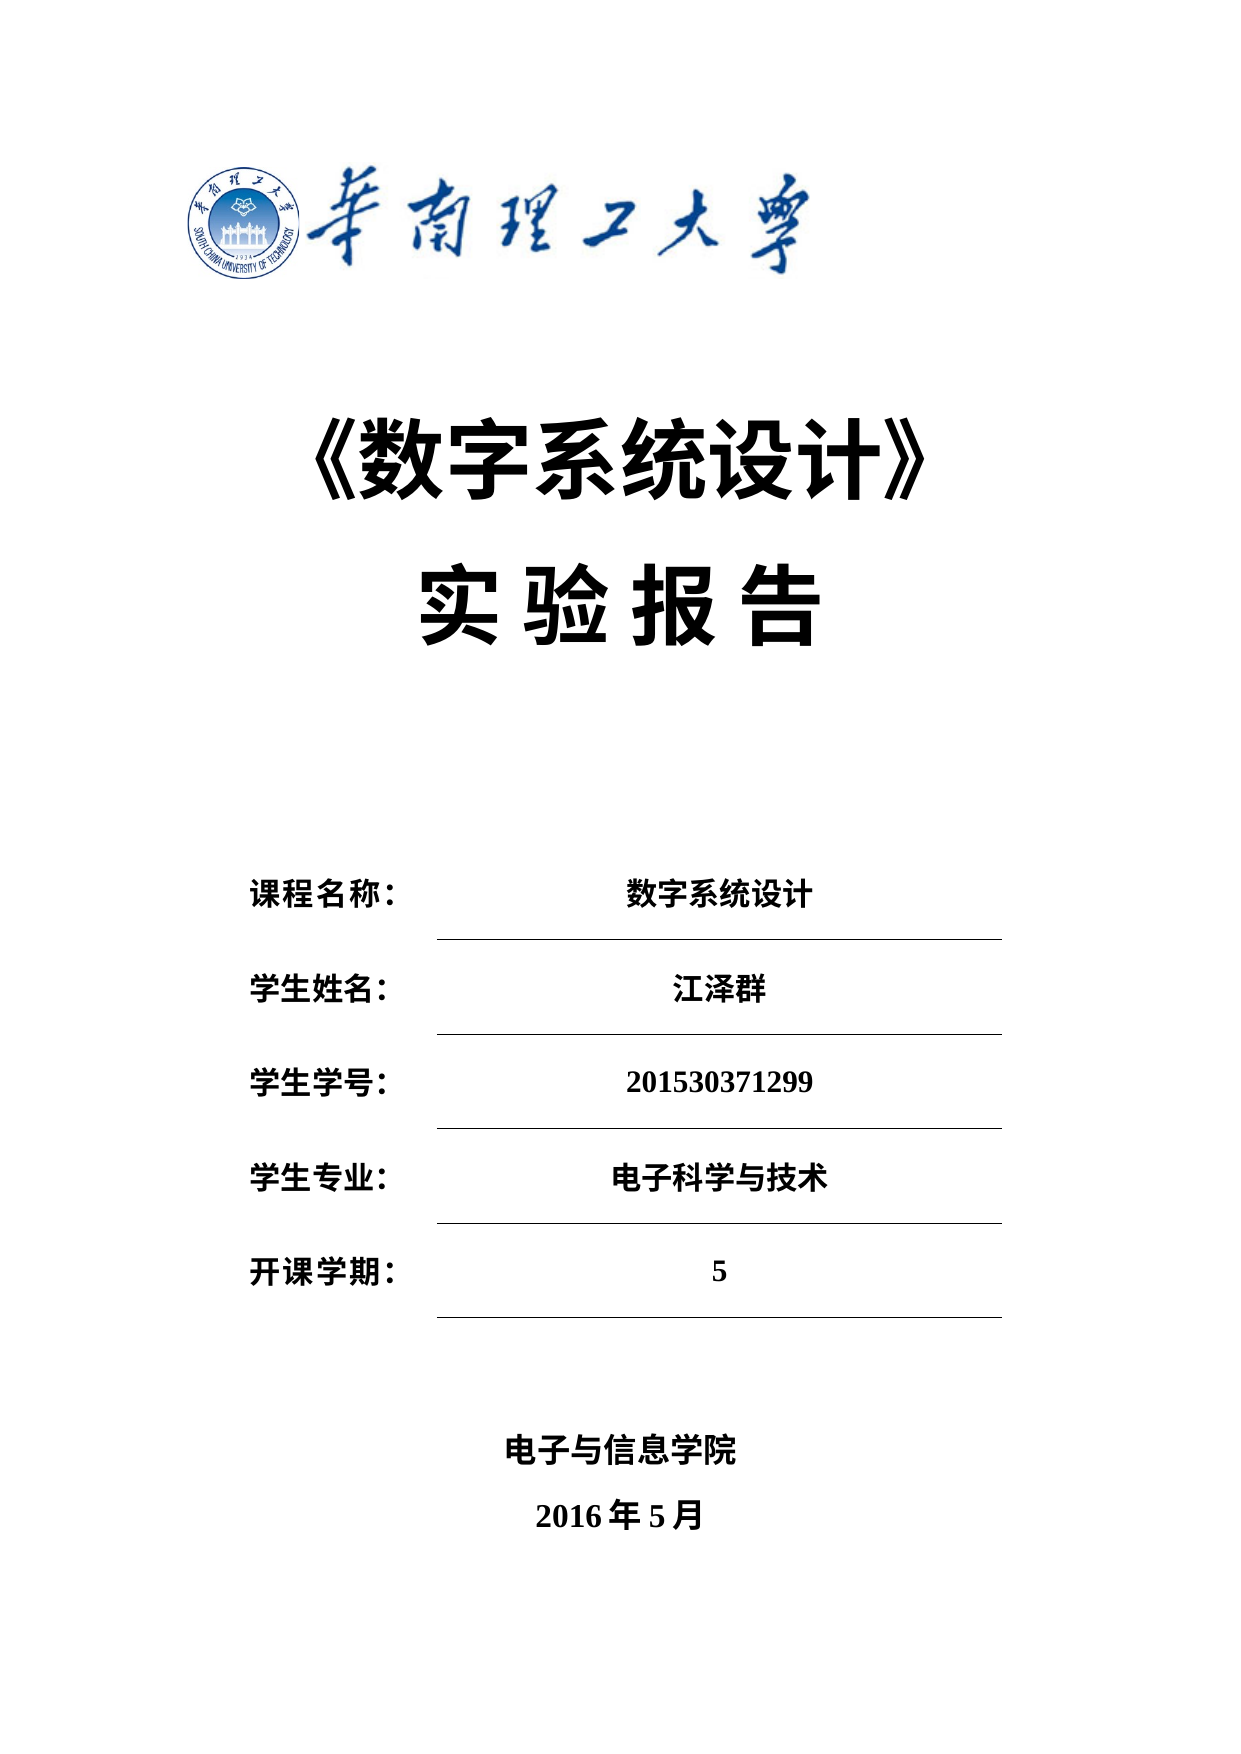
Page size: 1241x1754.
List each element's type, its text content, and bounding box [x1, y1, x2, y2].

text 2016年5月 [187, 1480, 1053, 1545]
picture [304, 162, 811, 279]
table_header 课程名称： [238, 845, 437, 939]
table_cell 学生姓名： [238, 939, 437, 1033]
table_cell 201530371299 [437, 1035, 1002, 1128]
table_cell 学生专业： [238, 1128, 437, 1222]
table_cell 学生学号： [238, 1034, 437, 1128]
table_header 数字系统设计 [437, 845, 1002, 939]
table_cell 5 [437, 1224, 1002, 1317]
table_cell 江泽群 [437, 940, 1002, 1033]
table_cell 电子科学与技术 [437, 1129, 1002, 1222]
text 《数字系统设计》 [187, 389, 1053, 519]
text 电子与信息学院 [187, 1415, 1053, 1480]
table_cell 开课学期： [238, 1223, 437, 1317]
text 实 验 报 告 [187, 536, 1053, 666]
picture [187, 167, 300, 279]
